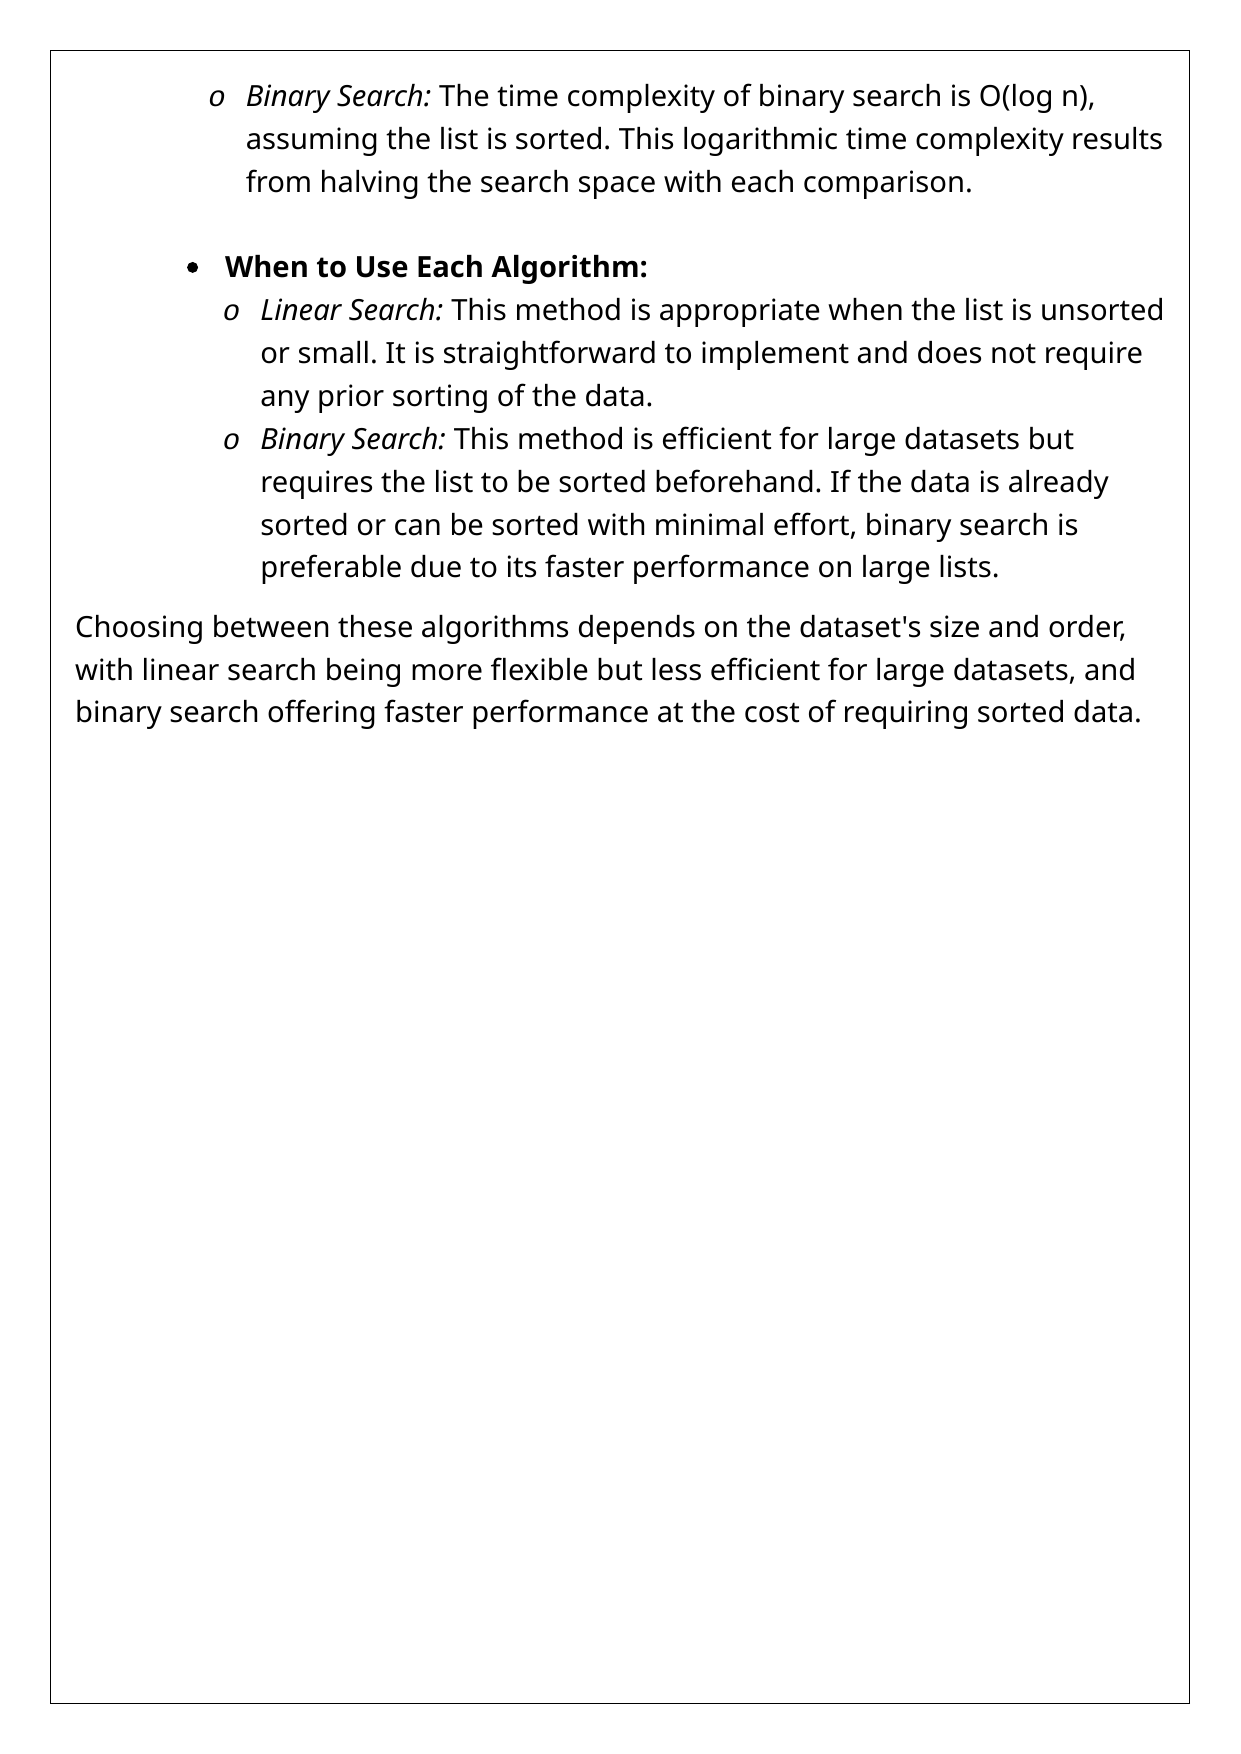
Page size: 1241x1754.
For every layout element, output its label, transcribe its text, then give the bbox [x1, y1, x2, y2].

list Binary Search: This method is efficient for large datasets but requires the list to be sorted beforehand. If the data is already sorted or can be sorted with minimal effort, binary search is preferable due to its faster performance on large lists. [223, 418, 1165, 586]
list Linear Search: This method is appropriate when the list is unsorted or small. It is straightforward to implement and does not require any prior sorting of the data. [223, 289, 1165, 415]
text Choosing between these algorithms depends on the dataset's size and order, with linear search being more flexible but less efficient for large datasets, and binary search offering faster performance at the cost of requiring sorted data. [75, 606, 1165, 731]
list Binary Search: The time complexity of binary search is O(log n), assuming the list is sorted. This logarithmic time complexity results from halving the search space with each comparison. [208, 75, 1165, 201]
list When to Use Each Algorithm: [187, 246, 1165, 286]
